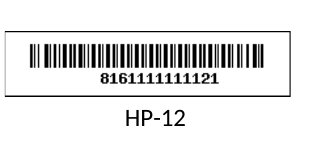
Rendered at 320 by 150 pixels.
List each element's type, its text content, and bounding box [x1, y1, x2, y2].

text HP-12 [0, 102, 311, 133]
picture [4, 31, 291, 97]
